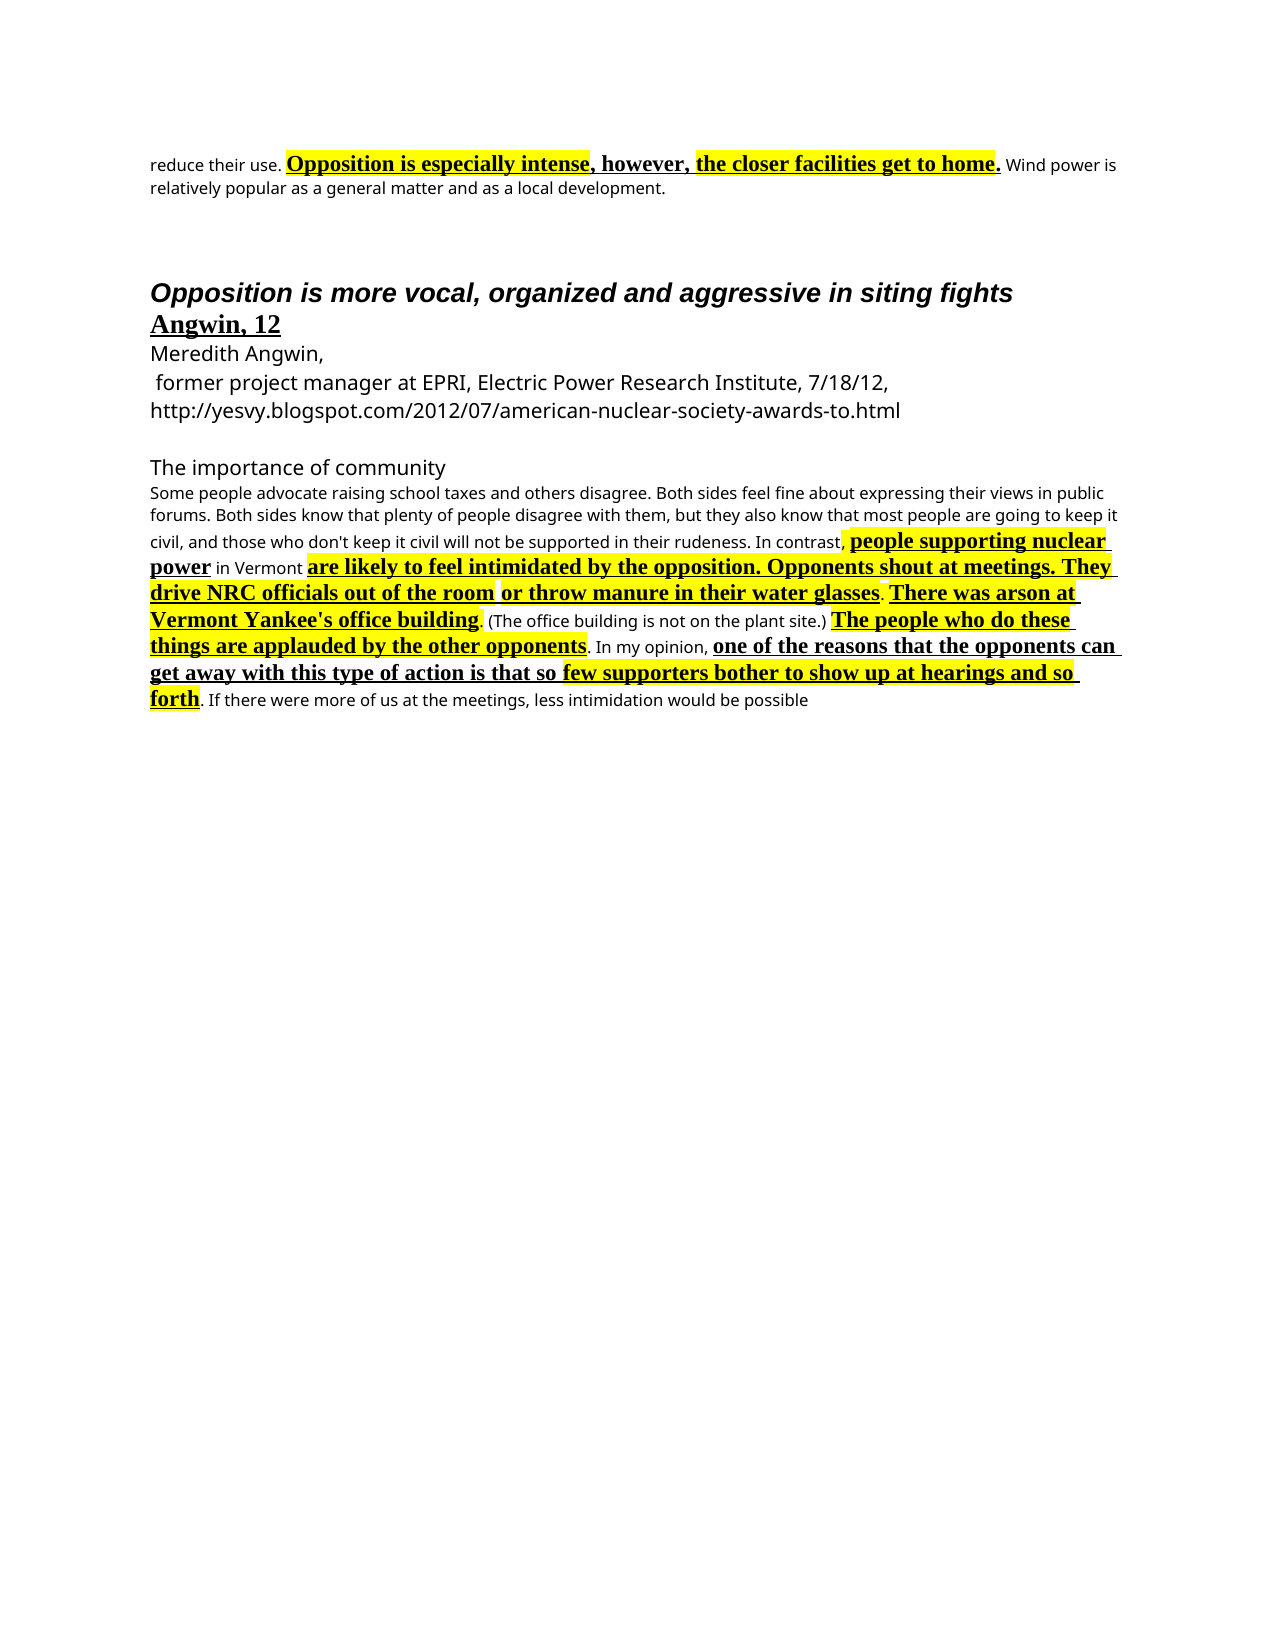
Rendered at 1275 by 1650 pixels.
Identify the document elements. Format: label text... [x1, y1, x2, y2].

text Some people advocate raising school taxes and others disagree. Both sides feel fine about expressing their views in public forums. Both sides know that plenty of people disagree with them, but they also know that most people are going to keep it civil, and those who don't keep it civil will not be supported in their rudeness. In contrast, people supporting nuclear power in Vermont are likely to feel intimidated by the opposition. Opponents shout at meetings. They drive NRC officials out of the room or throw manure in their water glasses. There was arson at Vermont Yankee's office building. (The office building is not on the plant site.) The people who do these things are applauded by the other opponents. In my opinion, one of the reasons that the opponents can get away with this type of action is that so few supporters bother to show up at hearings and so forth. If there were more of us at the meetings, less intimidation would be possible [150, 481, 1125, 711]
text The importance of community [150, 453, 1125, 481]
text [150, 150, 1125, 199]
text Meredith Angwin, [150, 339, 1125, 368]
text Angwin, 12 [150, 308, 1125, 339]
text former project manager at EPRI, Electric Power Research Institute, 7/18/12, http://yesvy.blogspot.com/2012/07/american-nuclear-society-awards-to.html [150, 368, 1125, 424]
subtitle Opposition is more vocal, organized and aggressive in siting fights [150, 277, 1125, 308]
